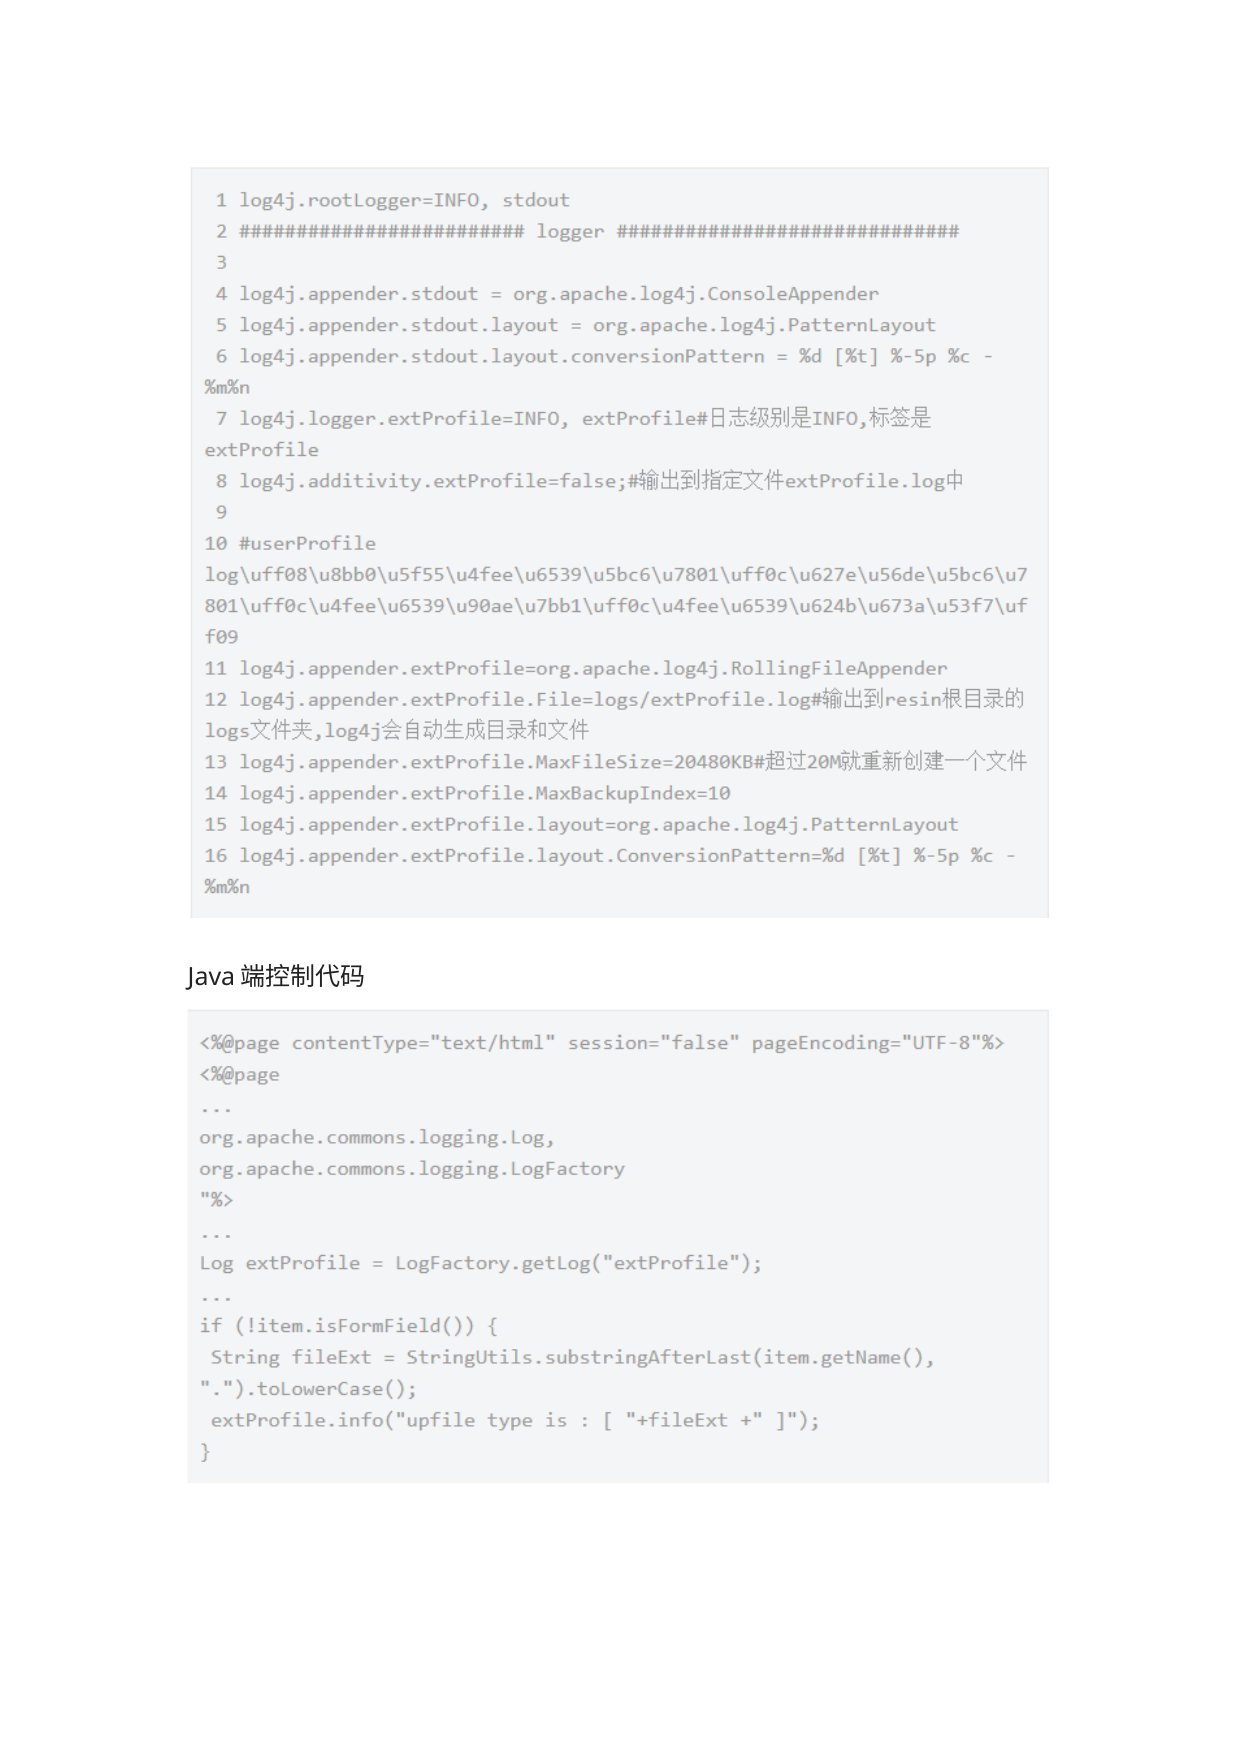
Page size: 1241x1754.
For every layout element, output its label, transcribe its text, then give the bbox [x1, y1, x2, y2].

picture [187, 162, 1053, 918]
text Java端控制代码 [187, 942, 1053, 1007]
picture [187, 1007, 1053, 1483]
